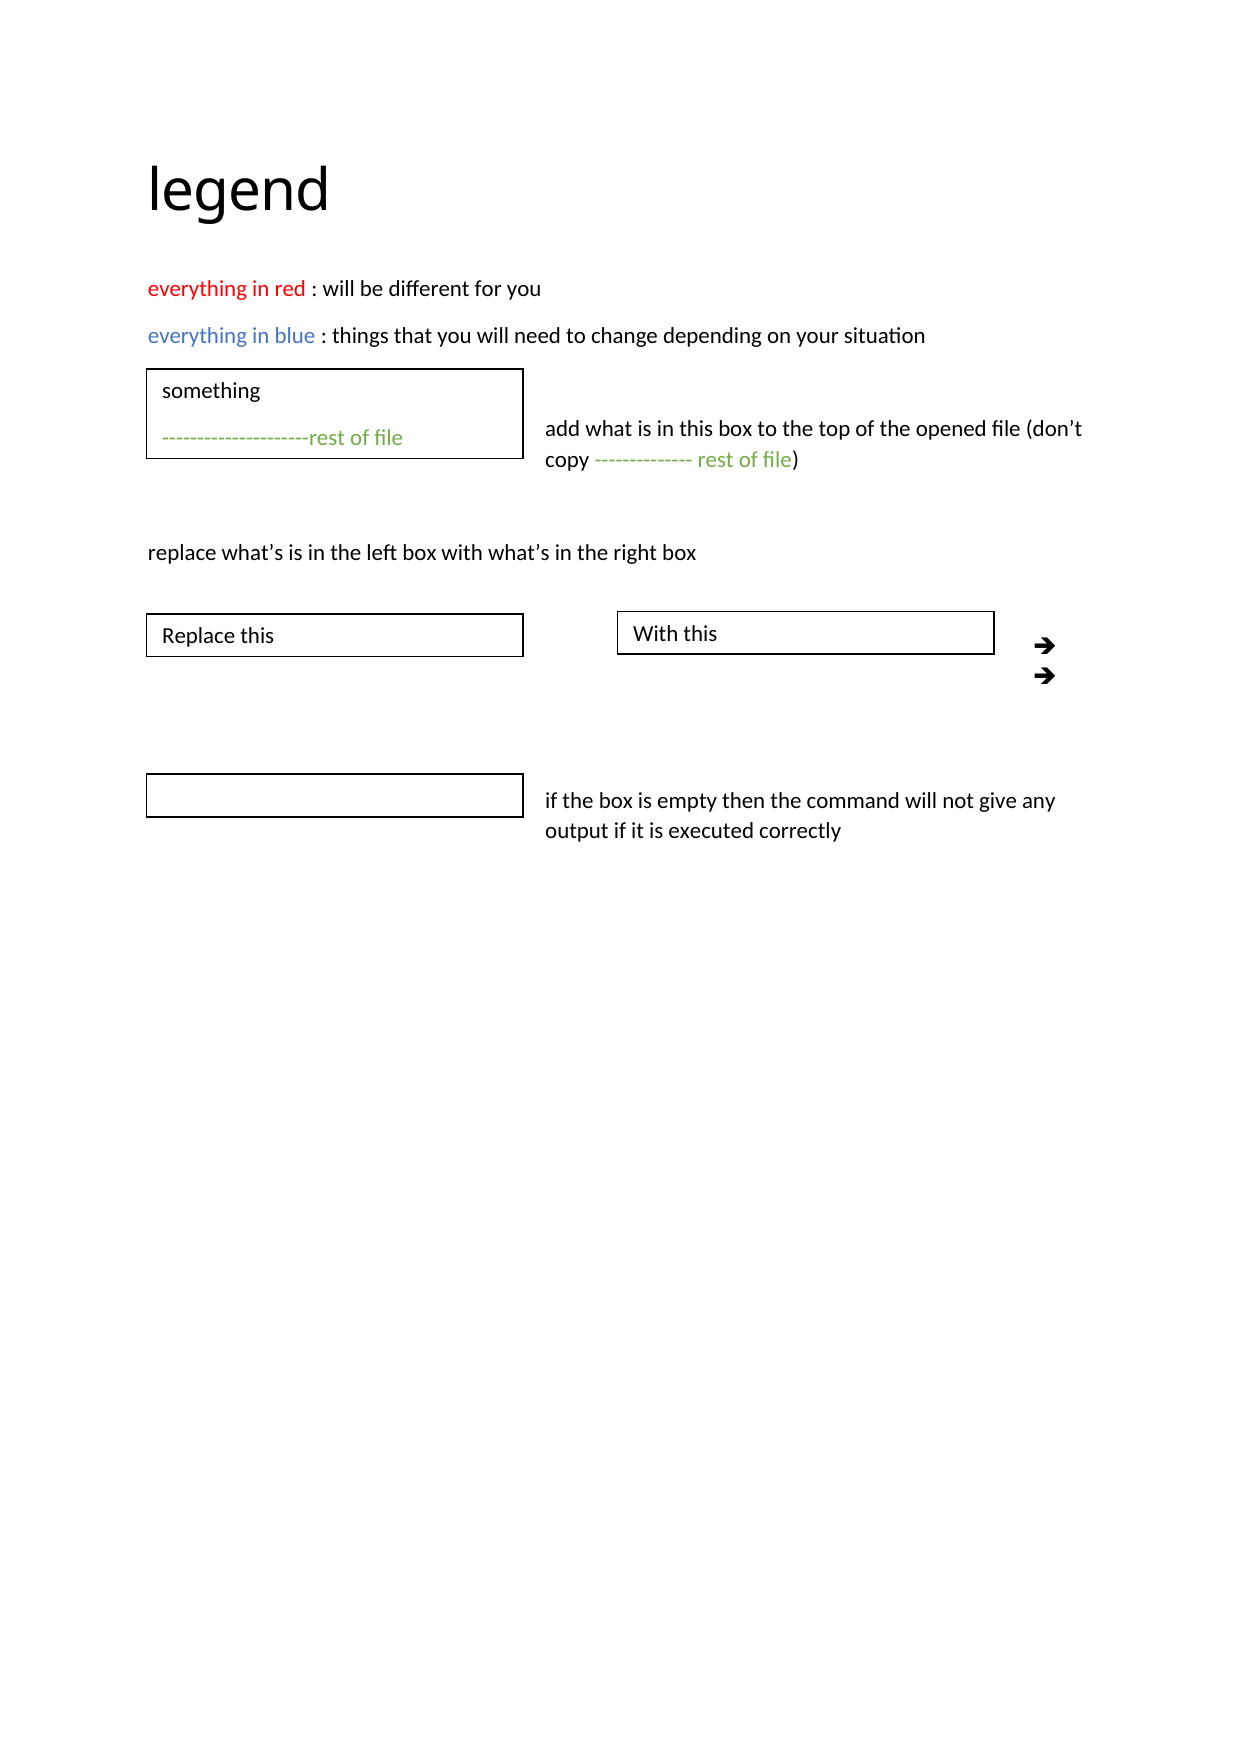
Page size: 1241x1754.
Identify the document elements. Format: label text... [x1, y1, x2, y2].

text everything in blue : things that you will need to change depending on your situation [148, 321, 1093, 349]
text everything in red : will be different for you [148, 274, 1093, 302]
text if the box is empty then the command will not give any output if it is executed correctly [148, 786, 1093, 845]
text add what is in this box to the top of the opened file (don’t copy -------------- rest of file) [148, 414, 1093, 473]
title legend [148, 148, 1093, 227]
text replace what’s is in the left box with what’s in the right box [148, 538, 1093, 567]
